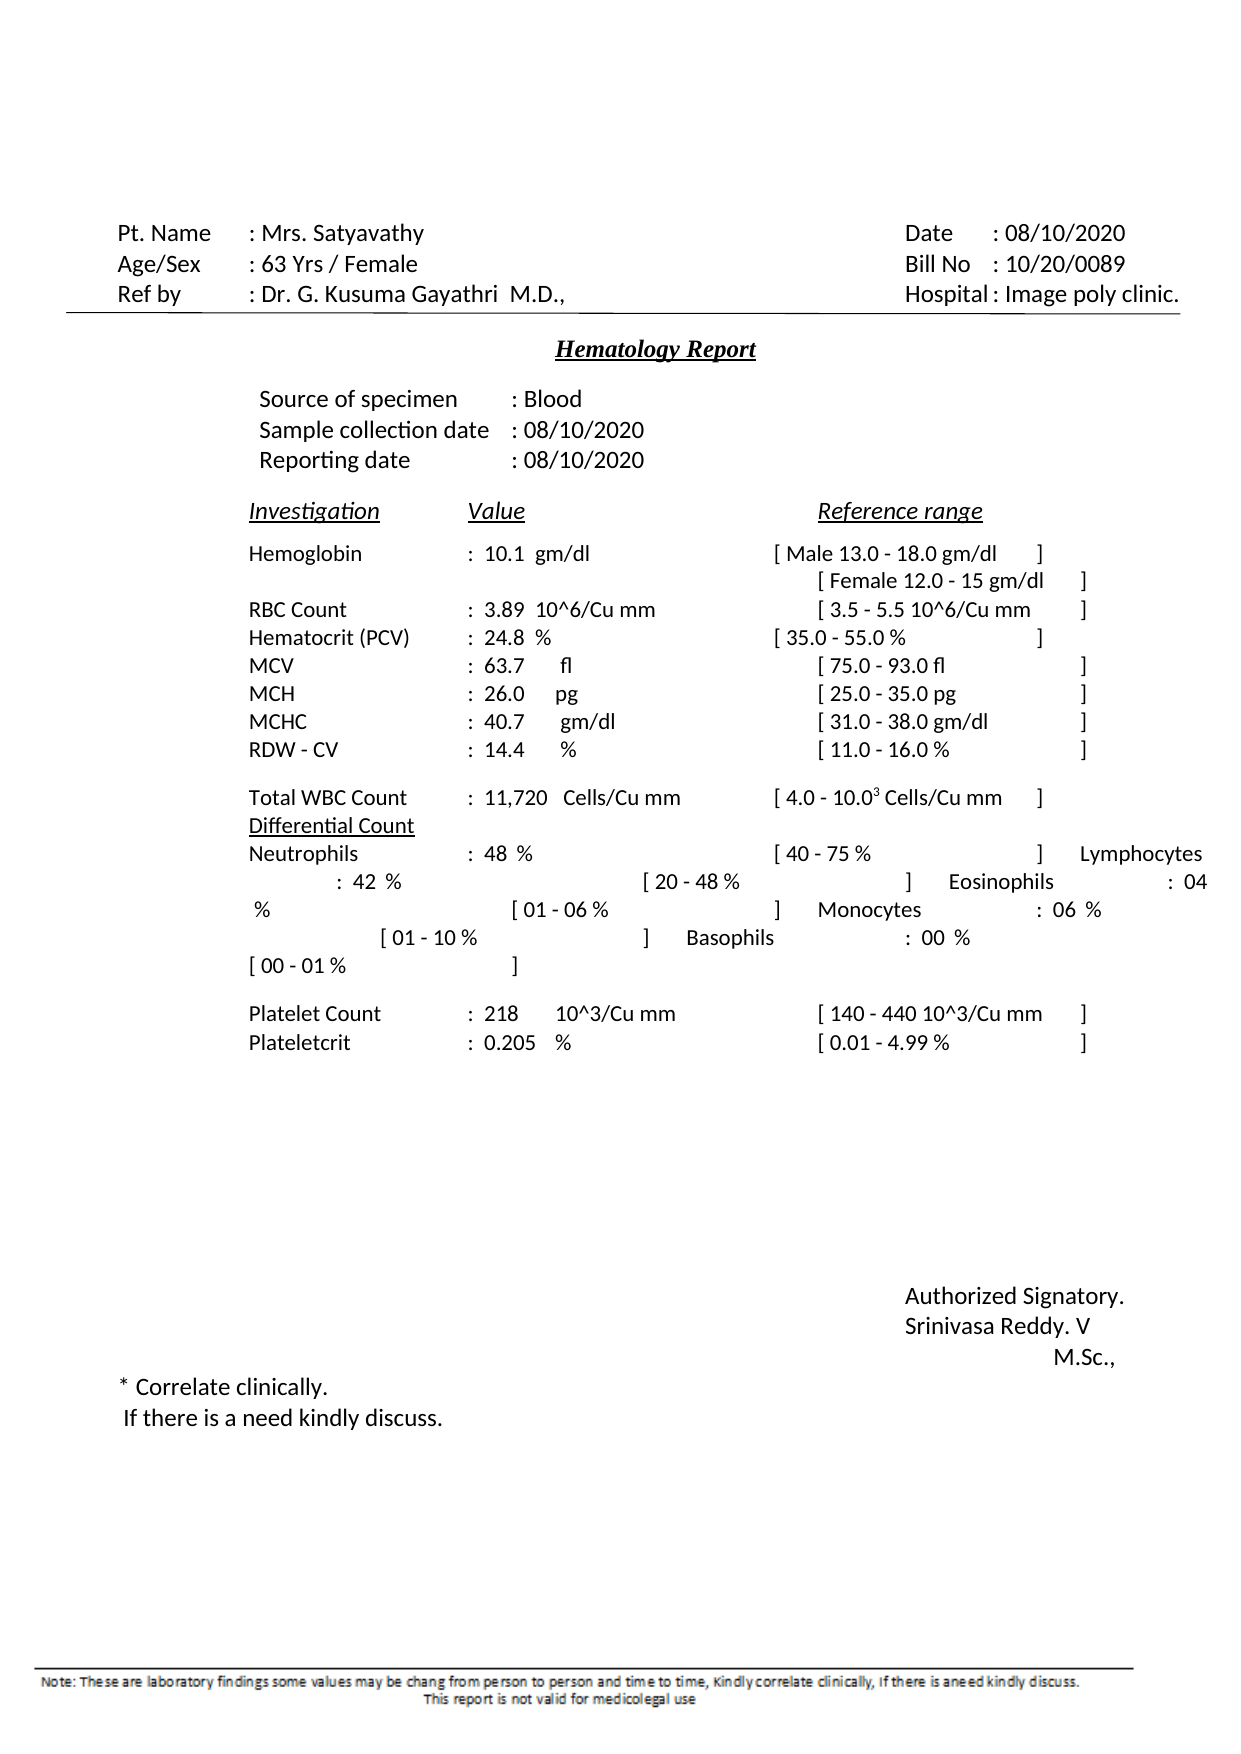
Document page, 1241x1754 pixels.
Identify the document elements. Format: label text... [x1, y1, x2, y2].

text MCV : 63.7 fl [ 75.0 - 93.0 fl ] [205, 651, 1210, 679]
text Authorized Signatory. [905, 1280, 1210, 1310]
text RBC Count : 3.89 10^6/Cu mm [ 3.5 - 5.5 10^6/Cu mm ] [205, 595, 1210, 623]
text Hemoglobin : 10.1 gm/dl [ Male 13.0 - 18.0 gm/dl ] [205, 539, 1210, 567]
text M.Sc., [992, 1341, 1210, 1371]
text Age/Sex : 63 Yrs / Female Bill No : 10/20/0089 [74, 248, 1210, 278]
text Sample collection date : 08/10/2020 [259, 414, 1210, 444]
text Hematology Report [511, 334, 1210, 363]
text Source of specimen : Blood [259, 383, 1210, 414]
text If there is a need kindly discuss. [74, 1402, 1210, 1432]
text Plateletcrit : 0.205 % [ 0.01 - 4.99 % ] [205, 1028, 1210, 1056]
text RDW - CV : 14.4 % [ 11.0 - 16.0 % ] [205, 735, 1210, 763]
text [ Female 12.0 - 15 gm/dl ] [774, 567, 1210, 595]
text Hematocrit (PCV) : 24.8 % [ 35.0 - 55.0 % ] [205, 623, 1210, 651]
text MCH : 26.0 pg [ 25.0 - 35.0 pg ] [205, 679, 1210, 707]
text Platelet Count : 218 10^3/Cu mm [ 140 - 440 10^3/Cu mm ] [205, 999, 1210, 1028]
text Ref by : Dr. G. Kusuma Gayathri M.D., Hospital : Image poly clinic. [74, 278, 1210, 309]
text Neutrophils : 48 % [ 40 - 75 % ] Lymphocytes : 42 % [ 20 - 48 % ] Eosinophils : 04 % [ 01 - 06 % ] Monocytes : 06 % [ 01 - 10 % ] Basophils : 00 % [ 00 - 01 % ] [205, 839, 1210, 979]
text Pt. Name : Mrs. Satyavathy Date : 08/10/2020 [74, 217, 1210, 248]
text Investigation Value Reference range [205, 495, 1210, 526]
text Reporting date : 08/10/2020 [259, 444, 1210, 475]
text MCHC : 40.7 gm/dl [ 31.0 - 38.0 gm/dl ] [205, 707, 1210, 735]
text Differential Count [205, 811, 1210, 839]
text * Correlate clinically. [74, 1371, 1210, 1402]
picture [30, 1665, 1137, 1709]
text Srinivasa Reddy. V [861, 1310, 1210, 1341]
text Total WBC Count : 11,720 Cells/Cu mm [ 4.0 - 10.03 Cells/Cu mm ] [205, 783, 1210, 811]
